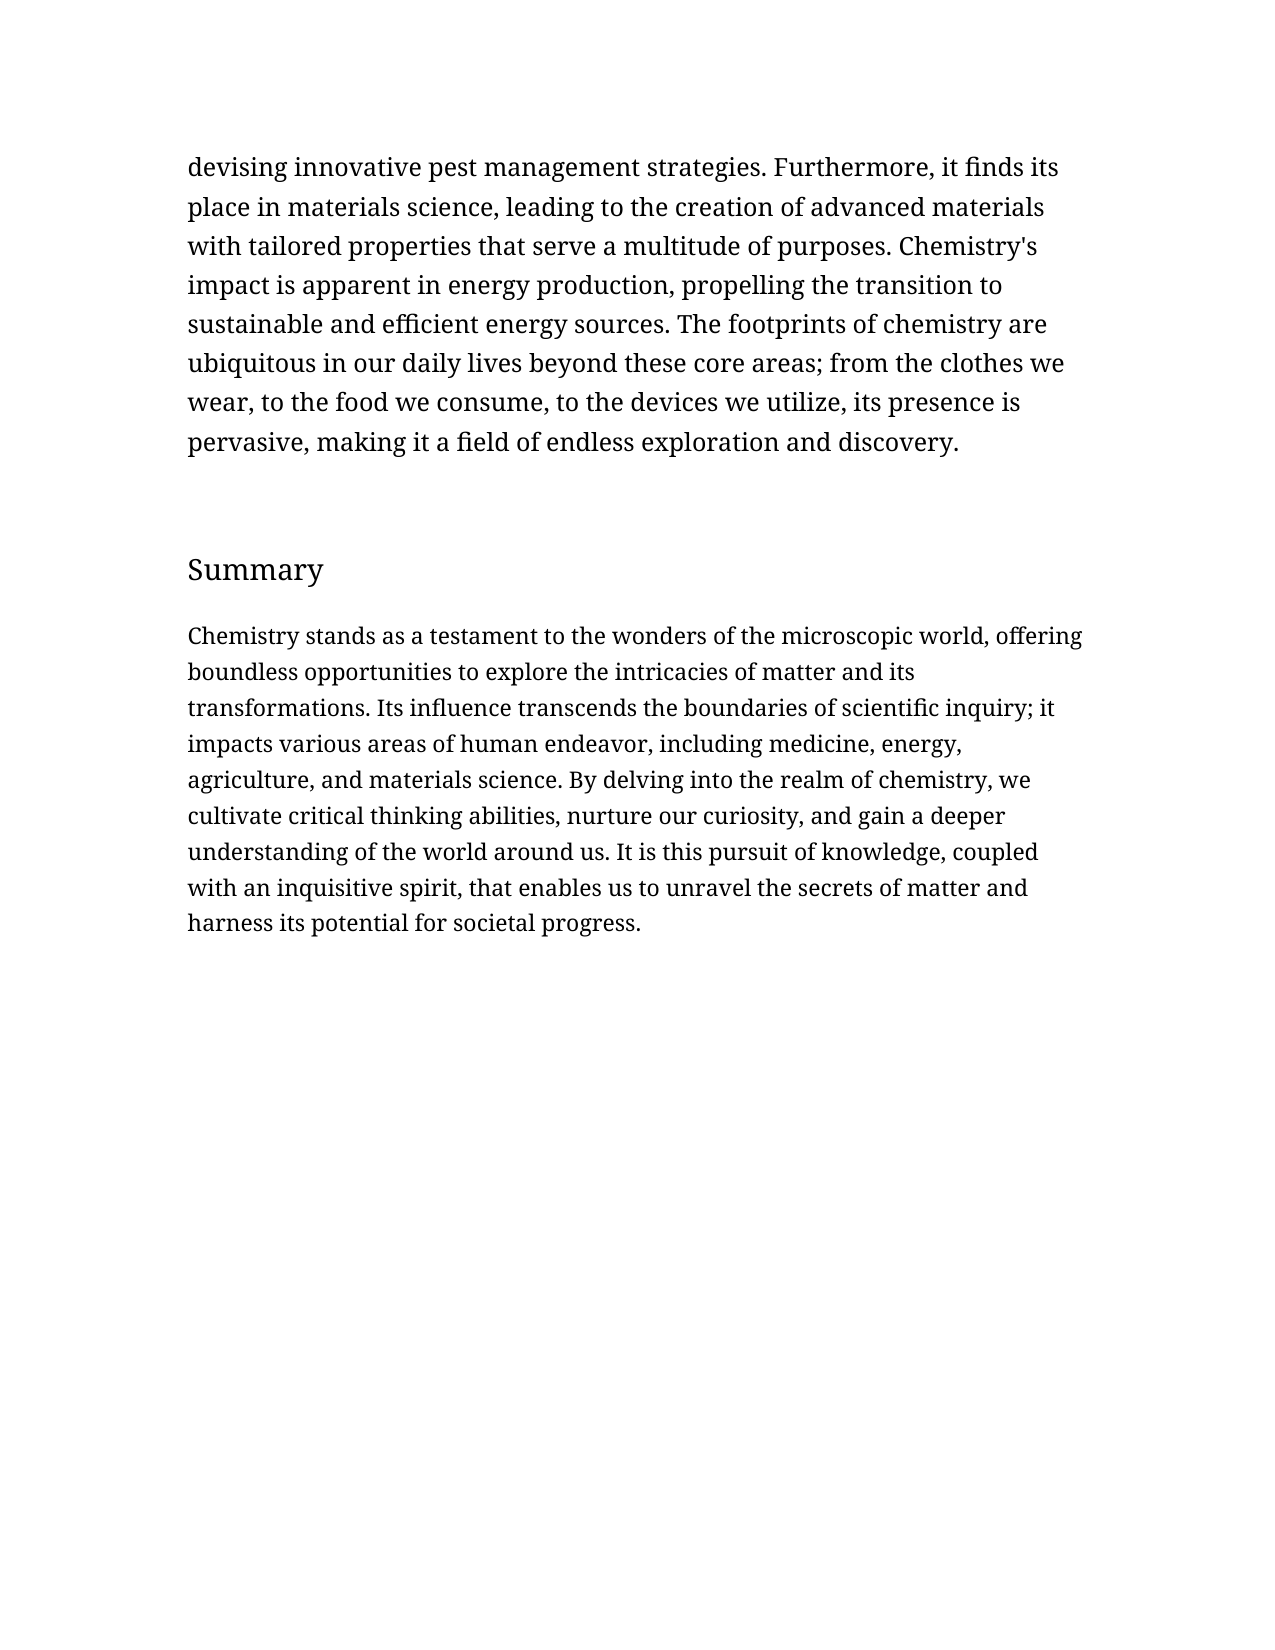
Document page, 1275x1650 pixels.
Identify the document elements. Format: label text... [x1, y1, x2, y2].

text Chemistry stands as a testament to the wonders of the microscopic world, offering boundless opportunities to explore the intricacies of matter and its transformations. Its influence transcends the boundaries of scientific inquiry; it impacts various areas of human endeavor, including medicine, energy, agriculture, and materials science. By delving into the realm of chemistry, we cultivate critical thinking abilities, nurture our curiosity, and gain a deeper understanding of the world around us. It is this pursuit of knowledge, coupled with an inquisitive spirit, that enables us to unravel the secrets of matter and harness its potential for societal progress. [187, 620, 1087, 939]
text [187, 150, 1087, 458]
text Summary [187, 549, 1087, 589]
